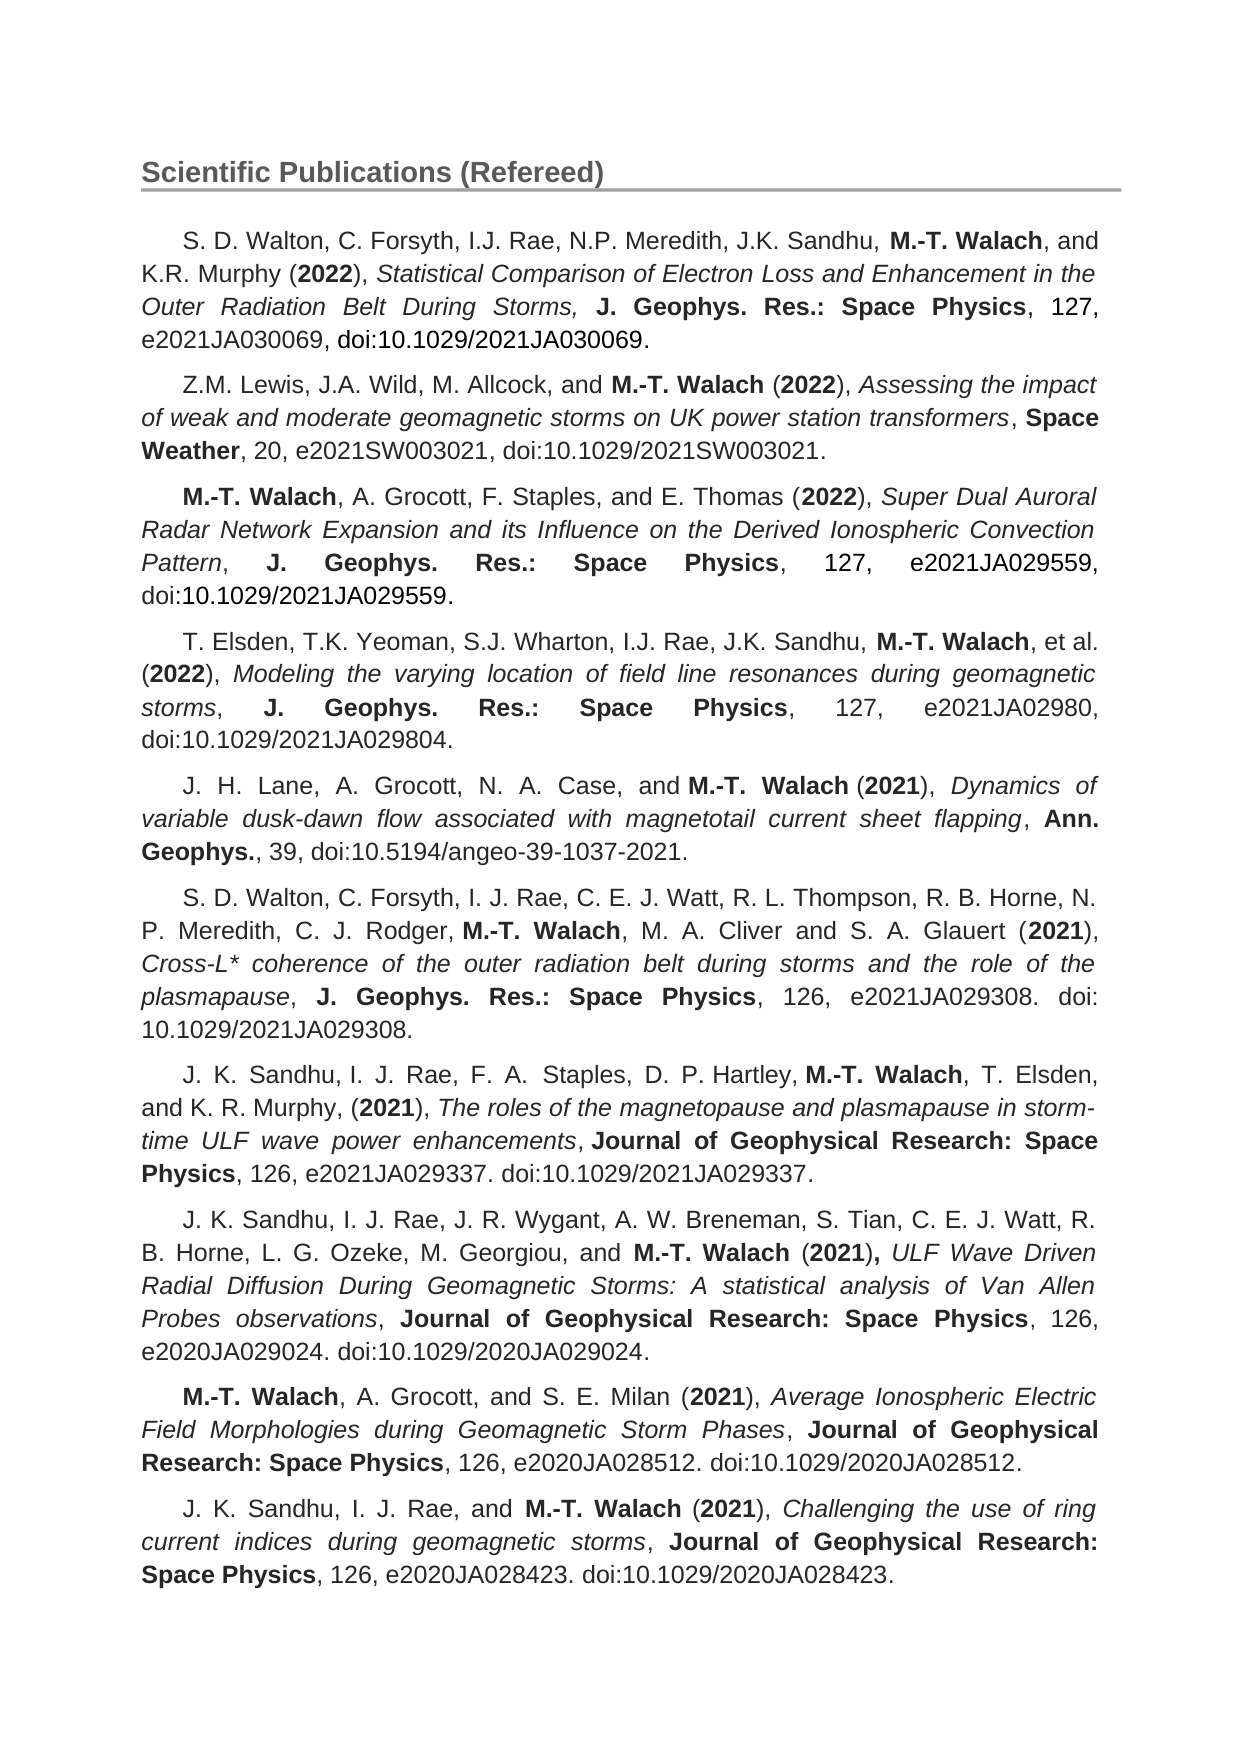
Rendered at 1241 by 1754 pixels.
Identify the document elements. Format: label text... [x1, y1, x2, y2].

table_cell S. D. Walton, C. Forsyth, I. J. Rae, C. E. J. Watt, R. L. Thompson, R. B. Horne, N. P. Meredith, C. J. Rodger, M.-T. Walach, M. A. Cliver and S. A. Glauert (2021), Cross-L* coherence of the outer radiation belt during storms and the role of the plasmapause, J. Geophys. Res.: Space Physics, 126, e2021JA029308. doi: 10.1029/2021JA029308. [130, 883, 1110, 1060]
table_header Scientific Publications (Refereed) [130, 130, 1110, 226]
table_cell M.-T. Walach, A. Grocott, and S. E. Milan (2021), Average Ionospheric Electric Field Morphologies during Geomagnetic Storm Phases, Journal of Geophysical Research: Space Physics, 126, e2020JA028512. doi:10.1029/2020JA028512. [130, 1383, 1110, 1494]
table_cell J. K. Sandhu, I. J. Rae, and M.-T. Walach (2021), Challenging the use of ring current indices during geomagnetic storms, Journal of Geophysical Research: Space Physics, 126, e2020JA028423. doi:10.1029/2020JA028423. [130, 1494, 1110, 1606]
table_cell J. K. Sandhu, I. J. Rae, J. R. Wygant, A. W. Breneman, S. Tian, C. E. J. Watt, R. B. Horne, L. G. Ozeke, M. Georgiou, and M.-T. Walach (2021), ULF Wave Driven Radial Diffusion During Geomagnetic Storms: A statistical analysis of Van Allen Probes observations, Journal of Geophysical Research: Space Physics, 126, e2020JA029024. doi:10.1029/2020JA029024. [130, 1205, 1110, 1382]
table_cell S. D. Walton, C. Forsyth, I.J. Rae, N.P. Meredith, J.K. Sandhu, M.-T. Walach, and K.R. Murphy (2022), Statistical Comparison of Electron Loss and Enhancement in the Outer Radiation Belt During Storms, J. Geophys. Res.: Space Physics, 127, e2021JA030069, doi:10.1029/2021JA030069. [130, 226, 1110, 370]
table_cell Z.M. Lewis, J.A. Wild, M. Allcock, and M.-T. Walach (2022), Assessing the impact of weak and moderate geomagnetic storms on UK power station transformers, Space Weather, 20, e2021SW003021, doi:10.1029/2021SW003021. [130, 370, 1110, 482]
table_cell J. K. Sandhu, I. J. Rae, F. A. Staples, D. P. Hartley, M.-T. Walach, T. Elsden, and K. R. Murphy, (2021), The roles of the magnetopause and plasmapause in storm-time ULF wave power enhancements, Journal of Geophysical Research: Space Physics, 126, e2021JA029337. doi:10.1029/2021JA029337. [130, 1060, 1110, 1205]
table_cell M.-T. Walach, A. Grocott, F. Staples, and E. Thomas (2022), Super Dual Auroral Radar Network Expansion and its Influence on the Derived Ionospheric Convection Pattern, J. Geophys. Res.: Space Physics, 127, e2021JA029559, doi:10.1029/2021JA029559. [130, 482, 1110, 626]
table_cell T. Elsden, T.K. Yeoman, S.J. Wharton, I.J. Rae, J.K. Sandhu, M.-T. Walach, et al. (2022), Modeling the varying location of field line resonances during geomagnetic storms, J. Geophys. Res.: Space Physics, 127, e2021JA02980, doi:10.1029/2021JA029804. [130, 626, 1110, 771]
table_cell J. H. Lane, A. Grocott, N. A. Case, and M.-T. Walach (2021), Dynamics of variable dusk-dawn flow associated with magnetotail current sheet flapping, Ann. Geophys., 39, doi:10.5194/angeo-39-1037-2021. [130, 771, 1110, 883]
